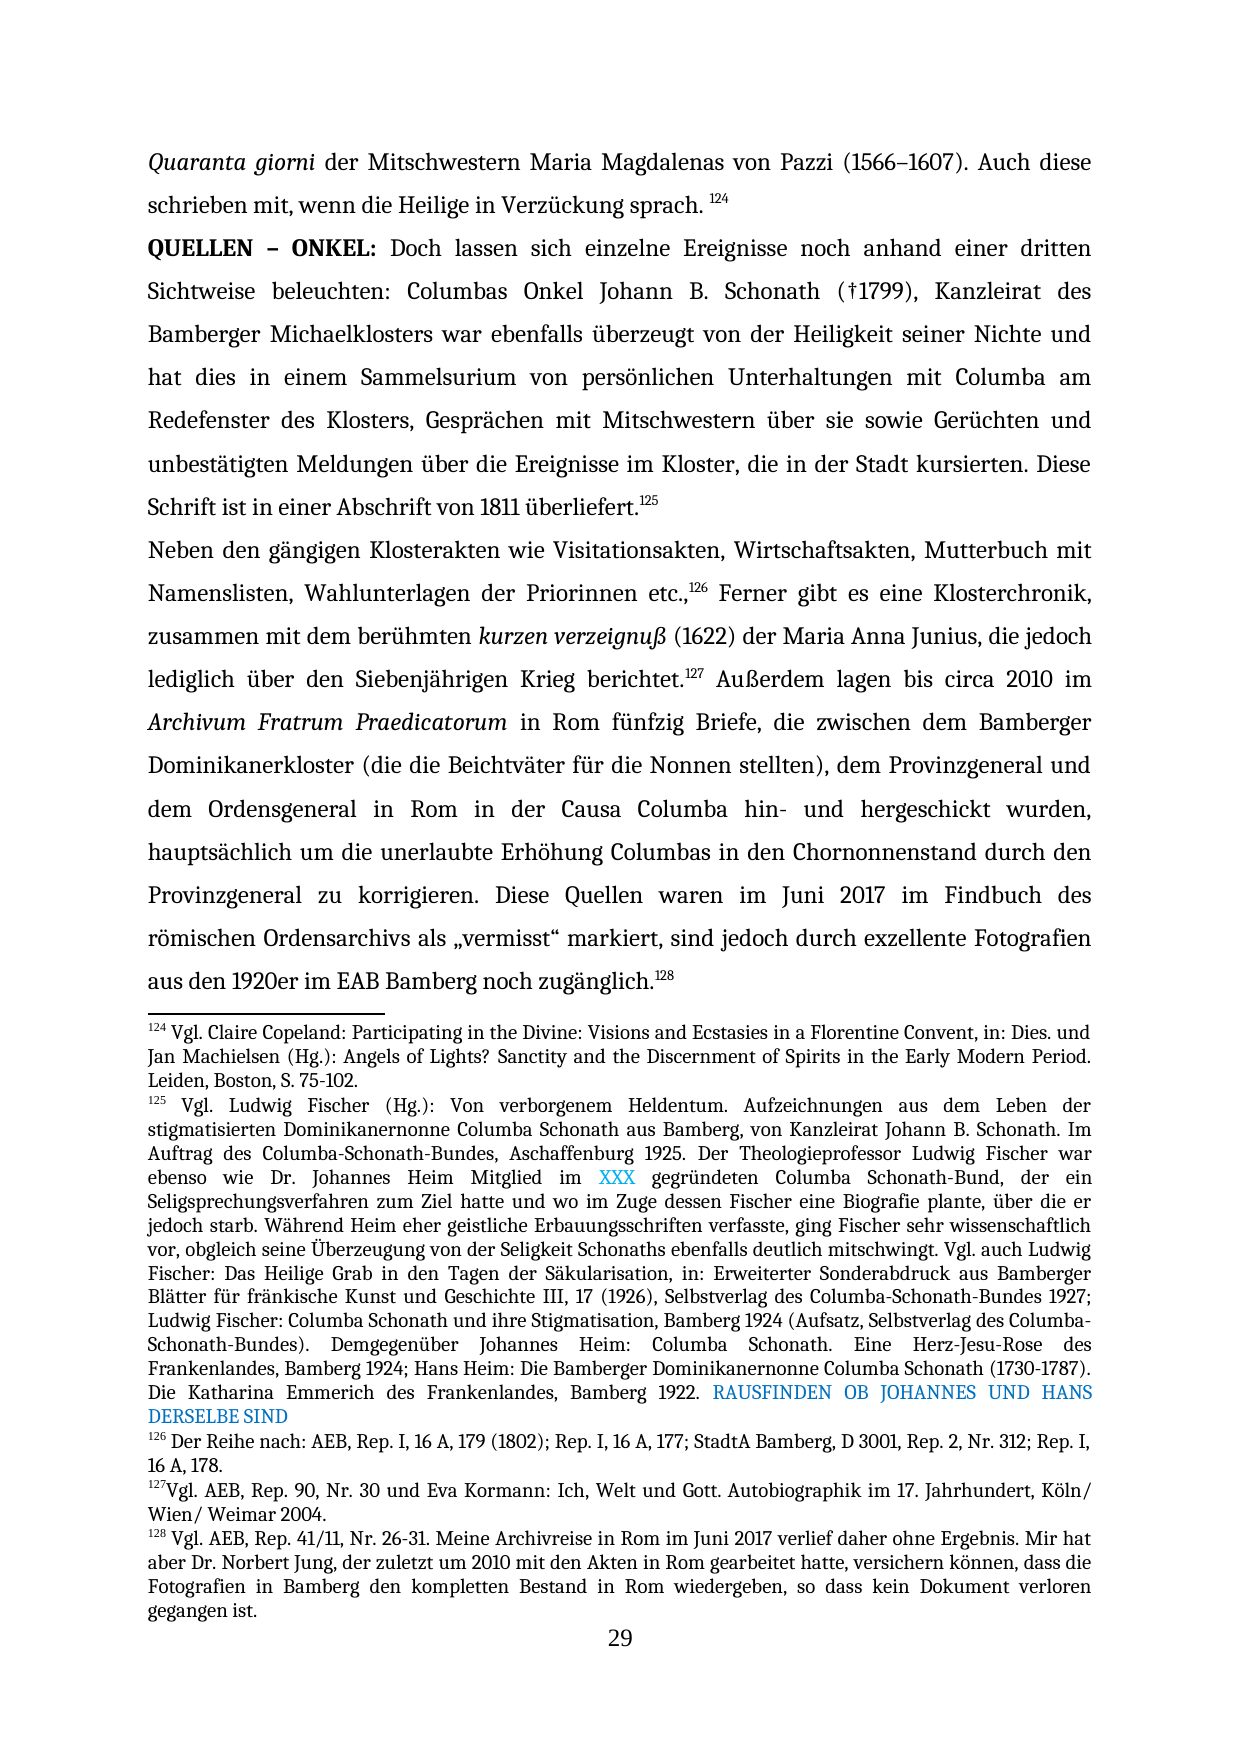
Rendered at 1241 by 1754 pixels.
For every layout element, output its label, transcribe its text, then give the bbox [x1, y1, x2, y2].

text Neben den gängigen Klosterakten wie Visitationsakten, Wirtschaftsakten, Mutterbuch mit Namenslisten, Wahlunterlagen der Priorinnen etc., Ferner gibt es eine Klosterchronik, zusammen mit dem berühmten kurzen verzeignuß (1622) der Maria Anna Junius, die jedoch lediglich über den Siebenjährigen Krieg berichtet. Außerdem lagen bis circa 2010 im Archivum Fratrum Praedicatorum in Rom fünfzig Briefe, die zwischen dem Bamberger Dominikanerkloster (die die Beichtväter für die Nonnen stellten), dem Provinzgeneral und dem Ordensgeneral in Rom in der Causa Columba hin- und hergeschickt wurden, hauptsächlich um die unerlaubte Erhöhung Columbas in den Chornonnenstand durch den Provinzgeneral zu korrigieren. Diese Quellen waren im Juni 2017 im Findbuch des römischen Ordensarchivs als „vermisst“ markiert, sind jedoch durch exzellente Fotografien aus den 1920er im EAB Bamberg noch zugänglich. [148, 536, 1093, 996]
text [148, 148, 1093, 219]
text QUELLEN – ONKEL: Doch lassen sich einzelne Ereignisse noch anhand einer dritten Sichtweise beleuchten: Columbas Onkel Johann B. Schonath (†1799), Kanzleirat des Bamberger Michaelklosters war ebenfalls überzeugt von der Heiligkeit seiner Nichte und hat dies in einem Sammelsurium von persönlichen Unterhaltungen mit Columba am Redefenster des Klosters, Gesprächen mit Mitschwestern über sie sowie Gerüchten und unbestätigten Meldungen über die Ereignisse im Kloster, die in der Stadt kursierten. Diese Schrift ist in einer Abschrift von 1811 überliefert. [148, 234, 1093, 521]
